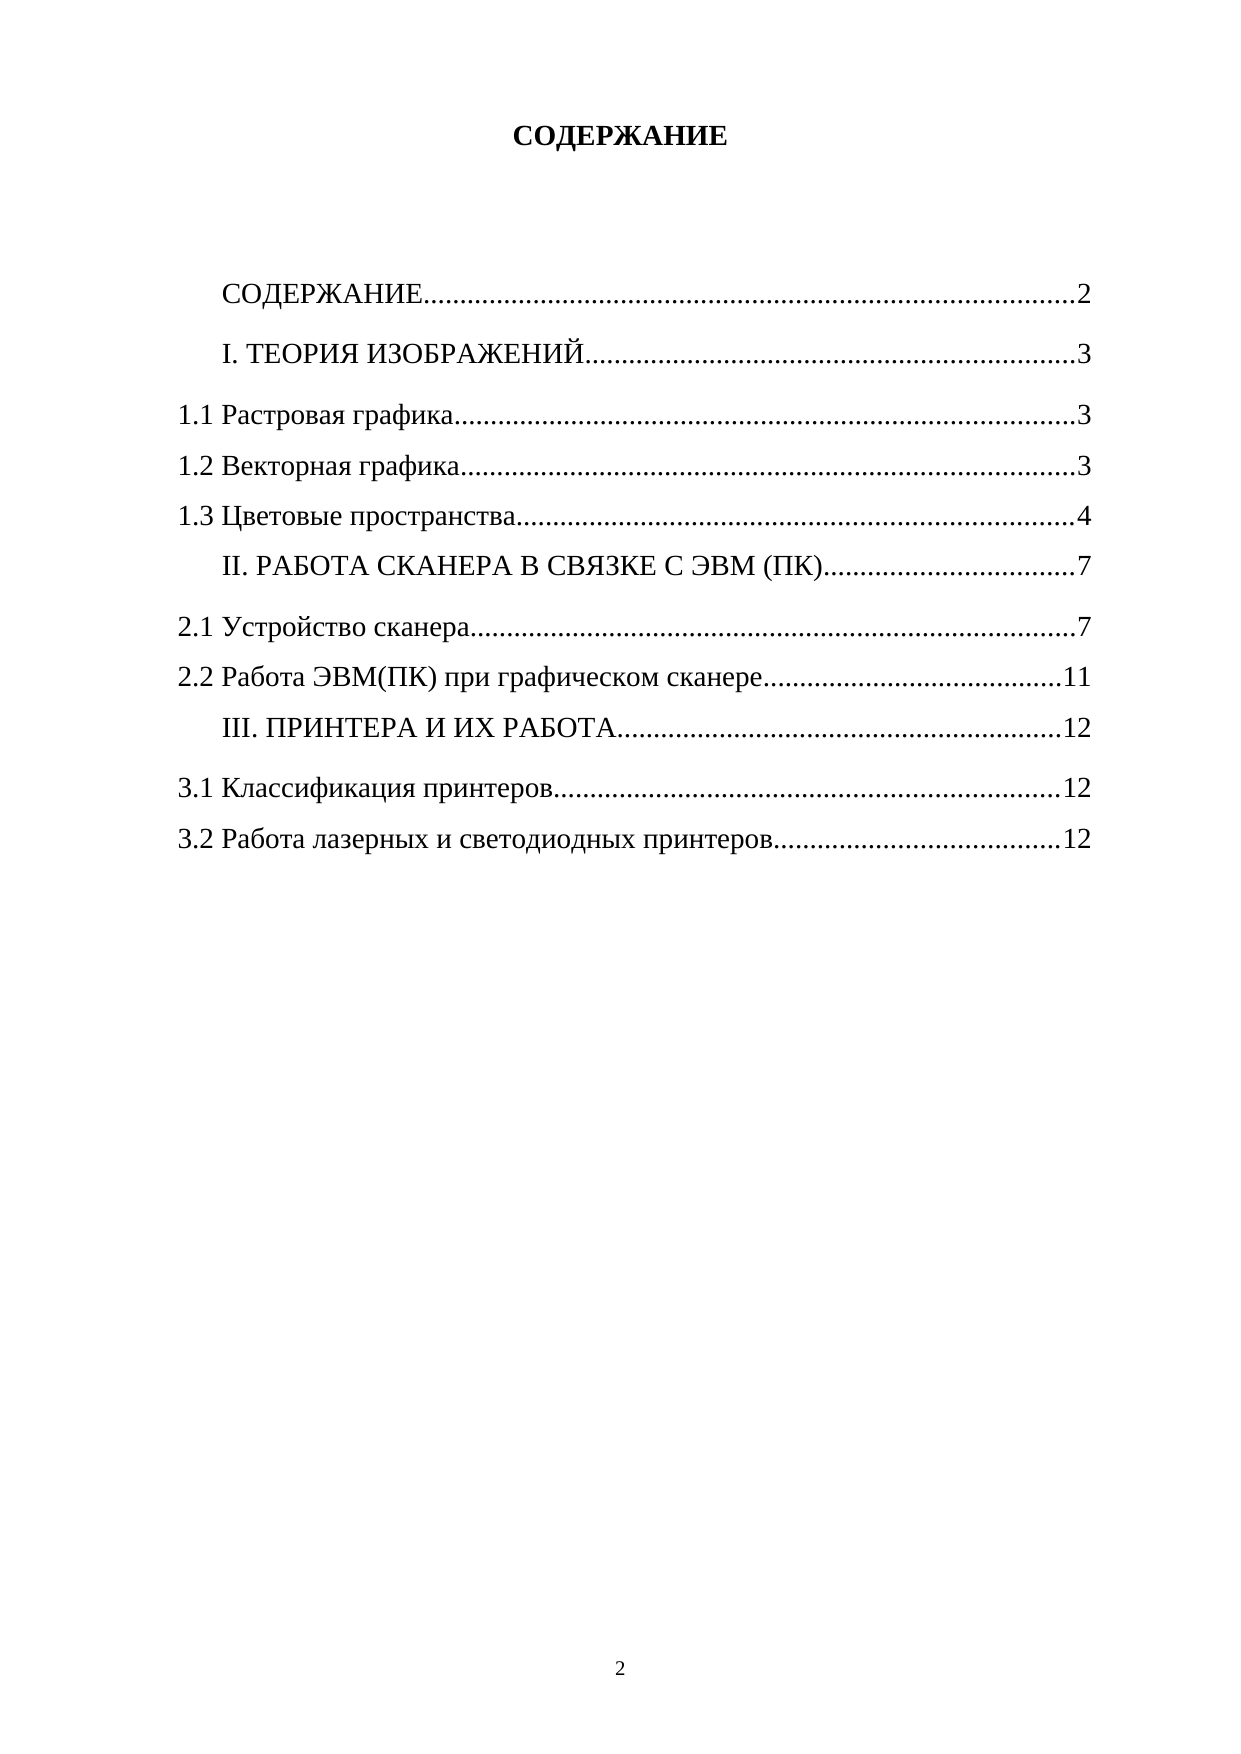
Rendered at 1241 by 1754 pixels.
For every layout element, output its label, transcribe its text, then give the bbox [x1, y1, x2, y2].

subtitle СОДЕРЖАНИЕ [148, 118, 1092, 152]
